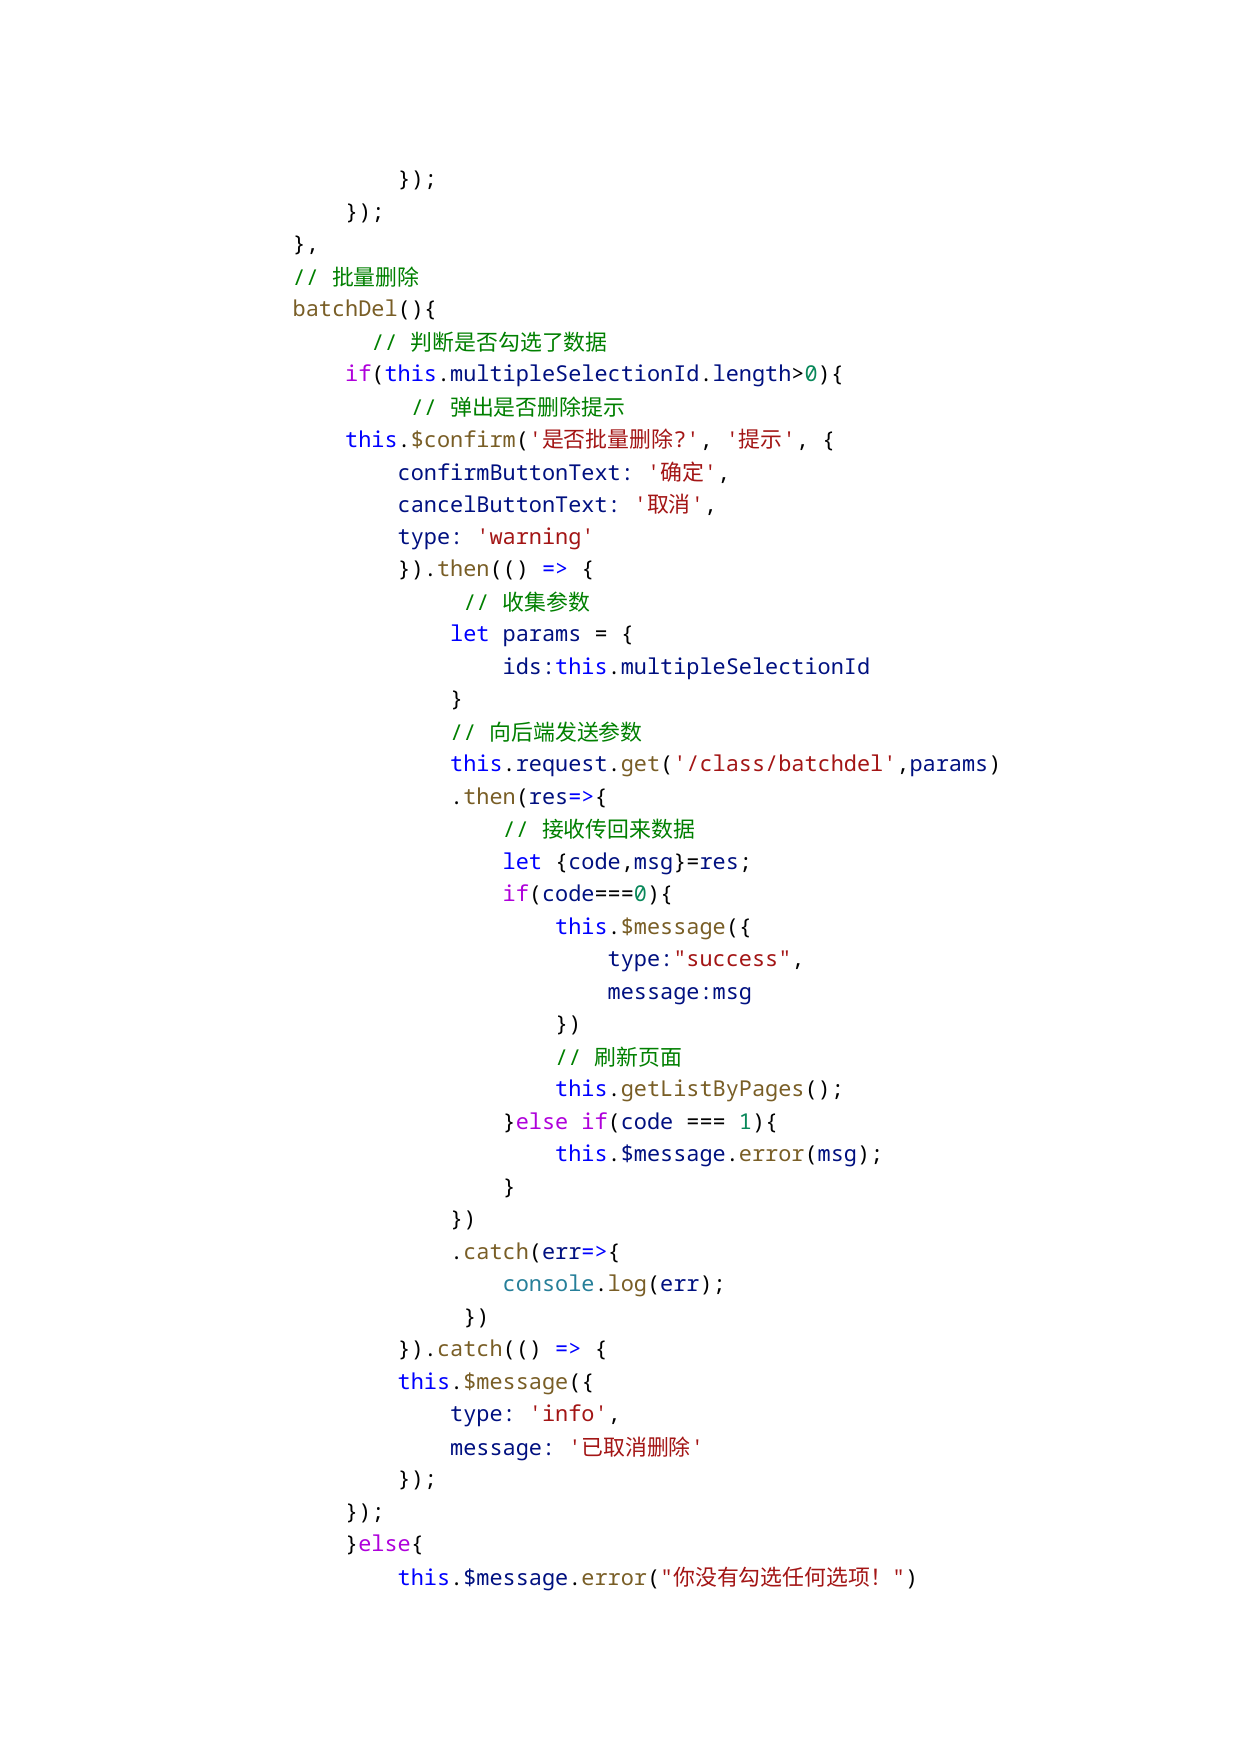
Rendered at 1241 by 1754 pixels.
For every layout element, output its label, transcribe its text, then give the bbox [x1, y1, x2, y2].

text type: 'warning' [187, 519, 1053, 552]
text }); [187, 194, 1053, 227]
text type: 'info', [187, 1397, 1053, 1429]
text this.$message.error(msg); [187, 1137, 1053, 1169]
text // 刷新页面 [187, 1039, 1053, 1072]
text let {code,msg}=res; [187, 844, 1053, 877]
text this.request.get('/class/batchdel',params) [187, 747, 1053, 779]
text this.getListByPages(); [187, 1072, 1053, 1104]
text if(code===0){ [187, 877, 1053, 909]
text message:msg [187, 974, 1053, 1007]
text }); [187, 1494, 1053, 1527]
text } [187, 1169, 1053, 1202]
text }else{ [187, 1527, 1053, 1559]
text confirmButtonText: '确定', [187, 454, 1053, 487]
text this.$message({ [187, 909, 1053, 942]
text } [187, 682, 1053, 714]
text }) [187, 1202, 1053, 1234]
text // 判断是否勾选了数据 [187, 324, 1053, 357]
text this.$confirm('是否批量删除?', '提示', { [187, 422, 1053, 454]
text // 批量删除 [187, 259, 1053, 292]
text if(this.multipleSelectionId.length>0){ [187, 357, 1053, 389]
text // 向后端发送参数 [187, 714, 1053, 747]
text console.log(err); [187, 1267, 1053, 1299]
text // 接收传回来数据 [187, 812, 1053, 844]
text }else if(code === 1){ [187, 1104, 1053, 1137]
text batchDel(){ [187, 292, 1053, 324]
text }, [187, 227, 1053, 259]
text type:"success", [187, 942, 1053, 974]
text // 收集参数 [187, 584, 1053, 617]
text .catch(err=>{ [187, 1234, 1053, 1267]
text }).catch(() => { [187, 1332, 1053, 1364]
text this.$message({ [187, 1364, 1053, 1397]
text }).then(() => { [187, 552, 1053, 584]
text }); [187, 1462, 1053, 1494]
text message: '已取消删除' [187, 1429, 1053, 1462]
text // 弹出是否删除提示 [187, 389, 1053, 422]
text cancelButtonText: '取消', [187, 487, 1053, 519]
text ids:this.multipleSelectionId [187, 649, 1053, 682]
text let params = { [187, 617, 1053, 649]
text }) [187, 1007, 1053, 1039]
text this.$message.error("你没有勾选任何选项！") [187, 1559, 1053, 1592]
text .then(res=>{ [187, 779, 1053, 812]
text }) [187, 1299, 1053, 1332]
text }); [187, 162, 1053, 194]
